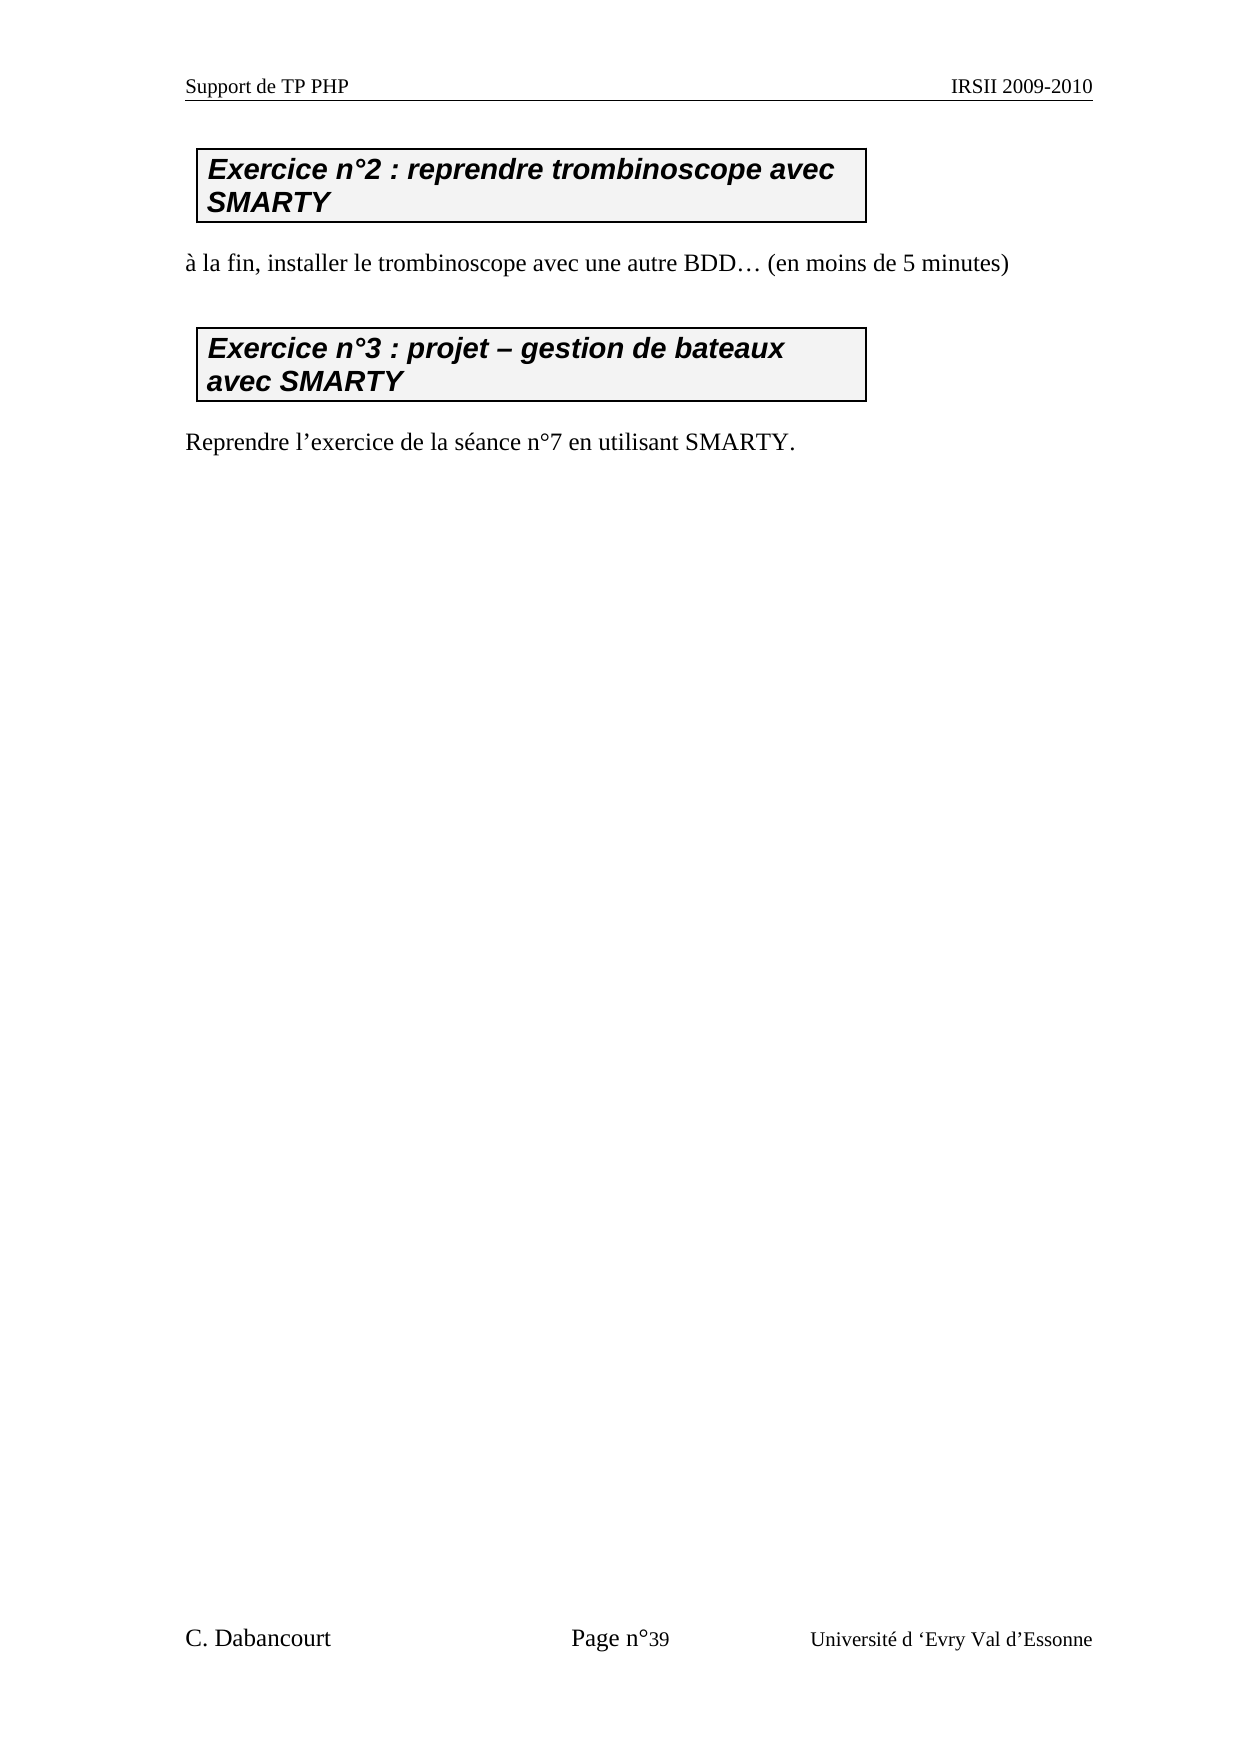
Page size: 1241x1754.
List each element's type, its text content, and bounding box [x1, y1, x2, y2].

text à la fin, installer le trombinoscope avec une autre BDD… (en moins de 5 minutes) [185, 248, 1093, 277]
subtitle Exercice n°2 : reprendre trombinoscope avec SMARTY [198, 150, 865, 221]
text Reprendre l’exercice de la séance n°7 en utilisant SMARTY. [185, 427, 1093, 456]
subtitle Exercice n°3 : projet – gestion de bateaux avec SMARTY [198, 329, 865, 400]
